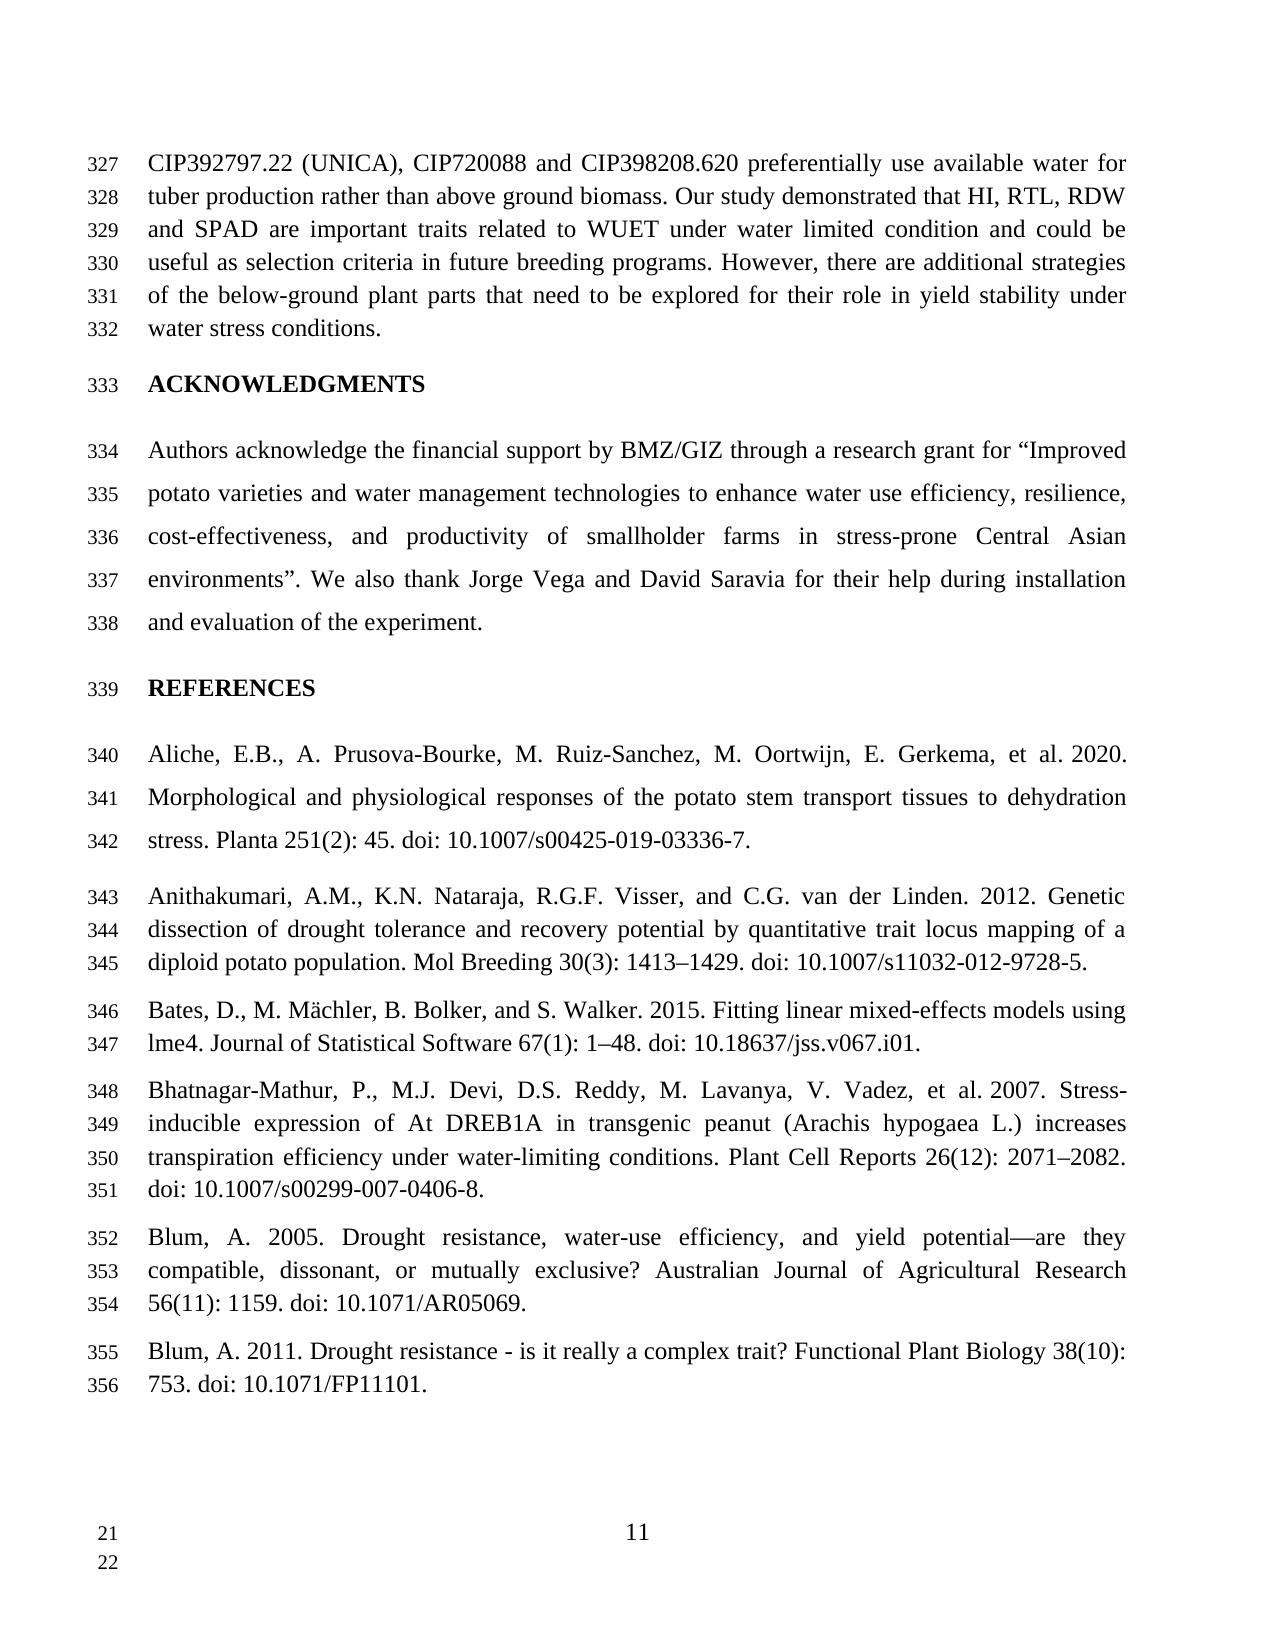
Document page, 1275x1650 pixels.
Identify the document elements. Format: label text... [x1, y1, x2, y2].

subtitle Acknowledgments [148, 369, 1127, 397]
text Anithakumari, A.M., K.N. Nataraja, R.G.F. Visser, and C.G. van der Linden. 2012. Genetic dissection of drought tolerance and recovery potential by quantitative trait locus mapping of a diploid potato population. Mol Breeding 30(3): 1413–1429. doi: 10.1007/s11032-012-9728-5. [148, 881, 1127, 976]
text Bates, D., M. Mächler, B. Bolker, and S. Walker. 2015. Fitting linear mixed-effects models using lme4. Journal of Statistical Software 67(1): 1–48. doi: 10.18637/jss.v067.i01. [148, 995, 1127, 1057]
text Bhatnagar-Mathur, P., M.J. Devi, D.S. Reddy, M. Lavanya, V. Vadez, et al. 2007. Stress-inducible expression of At DREB1A in transgenic peanut (Arachis hypogaea L.) increases transpiration efficiency under water-limiting conditions. Plant Cell Reports 26(12): 2071–2082. doi: 10.1007/s00299-007-0406-8. [148, 1076, 1127, 1203]
subtitle References [148, 673, 1127, 702]
text Blum, A. 2005. Drought resistance, water-use efficiency, and yield potential—are they compatible, dissonant, or mutually exclusive? Australian Journal of Agricultural Research 56(11): 1159. doi: 10.1071/AR05069. [148, 1222, 1127, 1317]
text Blum, A. 2011. Drought resistance - is it really a complex trait? Functional Plant Biology 38(10): 753. doi: 10.1071/FP11101. [148, 1336, 1127, 1398]
